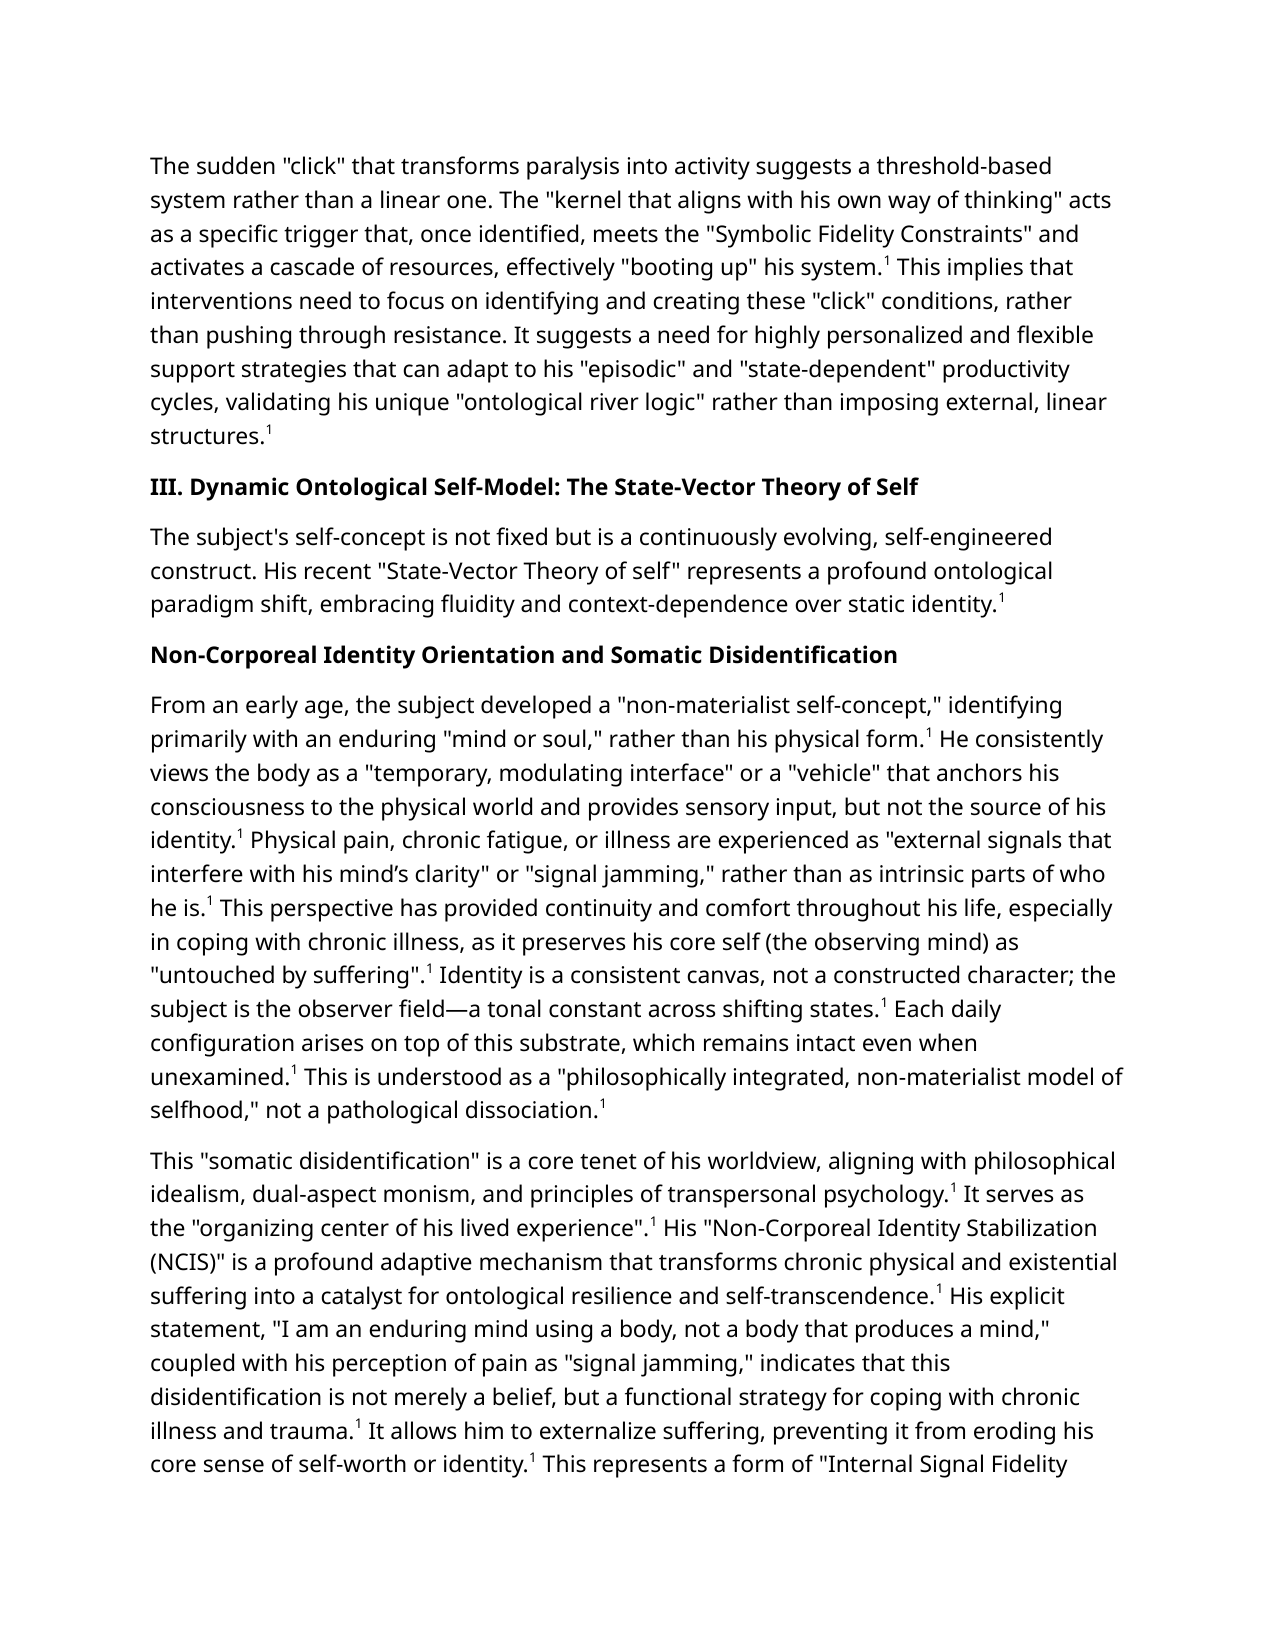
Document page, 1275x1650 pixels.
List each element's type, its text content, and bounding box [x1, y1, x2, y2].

text The subject's self-concept is not fixed but is a continuously evolving, self-engineered construct. His recent "State-Vector Theory of self" represents a profound ontological paradigm shift, embracing fluidity and context-dependence over static identity.1 [150, 521, 1125, 619]
text From an early age, the subject developed a "non-materialist self-concept," identifying primarily with an enduring "mind or soul," rather than his physical form.1 He consistently views the body as a "temporary, modulating interface" or a "vehicle" that anchors his consciousness to the physical world and provides sensory input, but not the source of his identity.1 Physical pain, chronic fatigue, or illness are experienced as "external signals that interfere with his mind’s clarity" or "signal jamming," rather than as intrinsic parts of who he is.1 This perspective has provided continuity and comfort throughout his life, especially in coping with chronic illness, as it preserves his core self (the observing mind) as "untouched by suffering".1 Identity is a consistent canvas, not a constructed character; the subject is the observer field—a tonal constant across shifting states.1 Each daily configuration arises on top of this substrate, which remains intact even when unexamined.1 This is understood as a "philosophically integrated, non-materialist model of selfhood," not a pathological dissociation.1 [150, 689, 1125, 1125]
text The sudden "click" that transforms paralysis into activity suggests a threshold-based system rather than a linear one. The "kernel that aligns with his own way of thinking" acts as a specific trigger that, once identified, meets the "Symbolic Fidelity Constraints" and activates a cascade of resources, effectively "booting up" his system.1 This implies that interventions need to focus on identifying and creating these "click" conditions, rather than pushing through resistance. It suggests a need for highly personalized and flexible support strategies that can adapt to his "episodic" and "state-dependent" productivity cycles, validating his unique "ontological river logic" rather than imposing external, linear structures.1 [150, 150, 1125, 451]
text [150, 1144, 1125, 1479]
text Non-Corporeal Identity Orientation and Somatic Disidentification [150, 639, 1125, 670]
text III. Dynamic Ontological Self-Model: The State-Vector Theory of Self [150, 470, 1125, 502]
